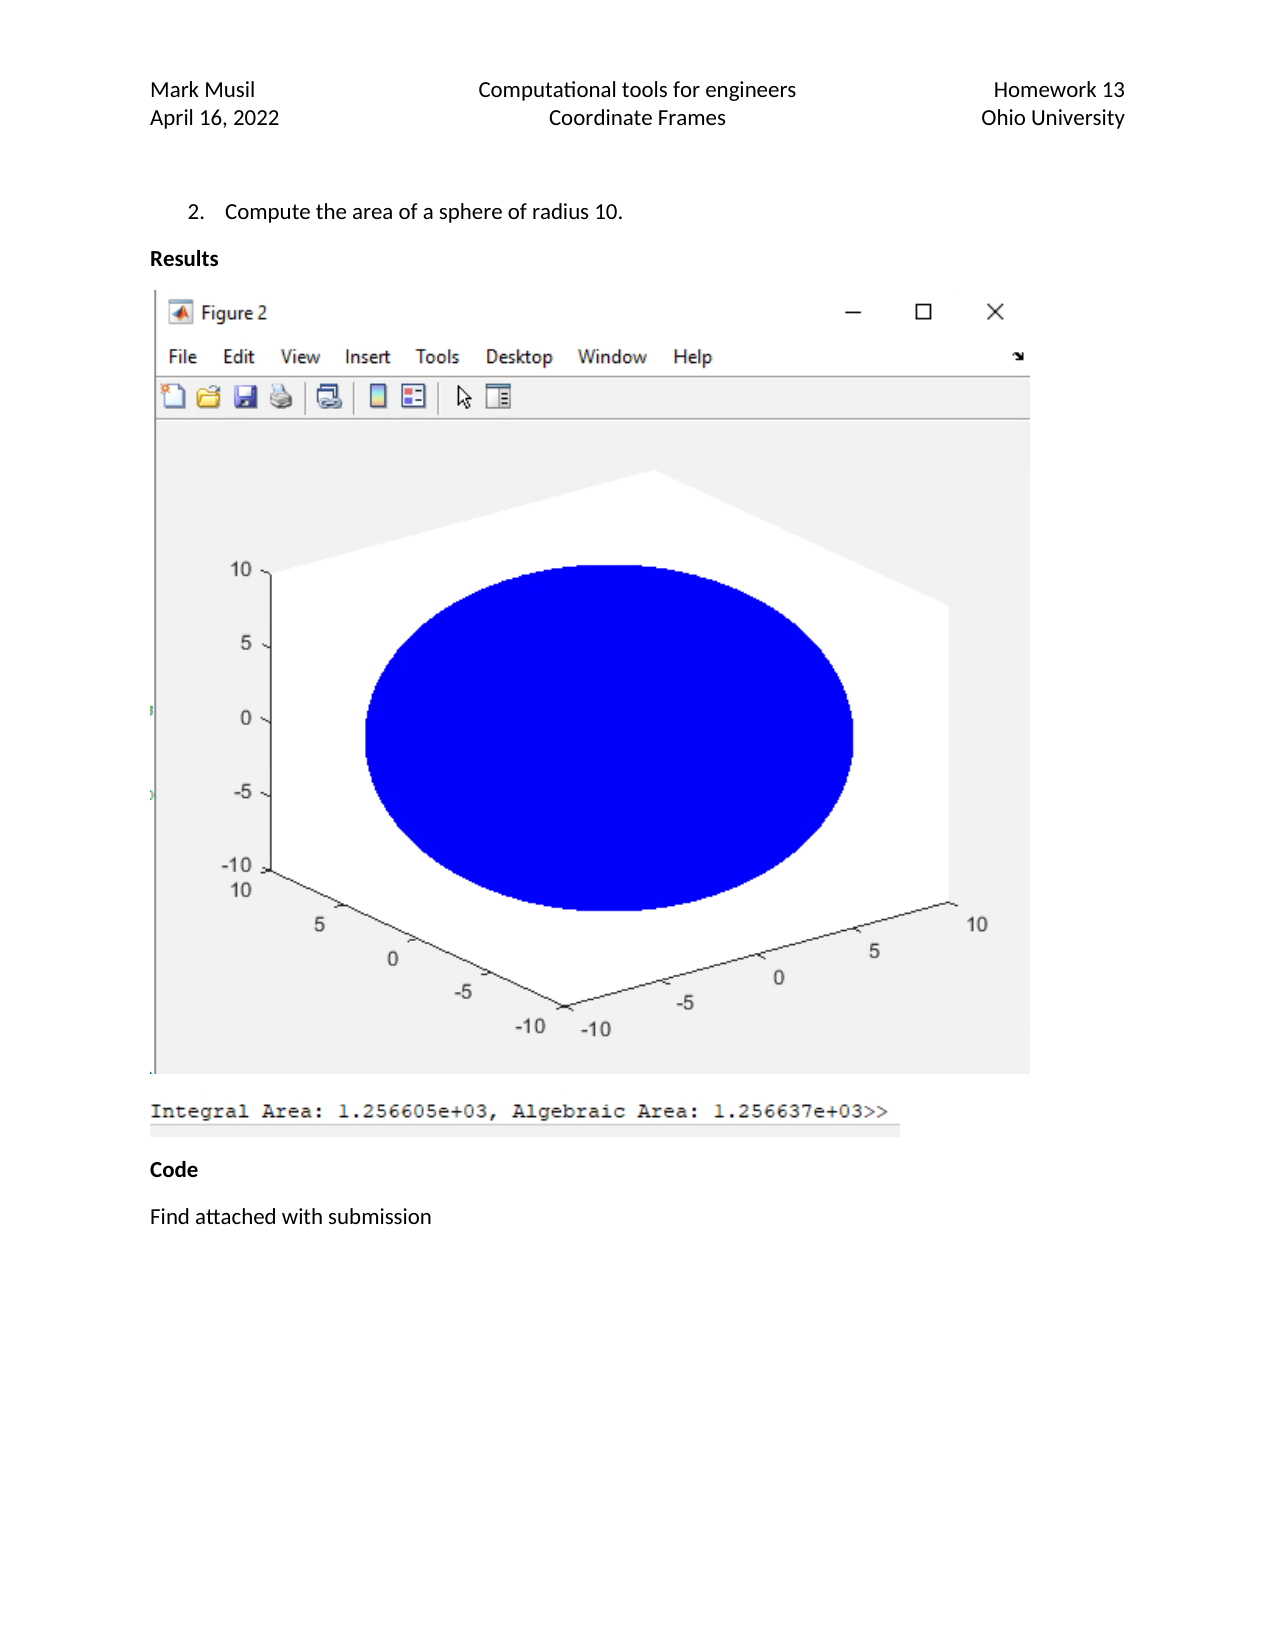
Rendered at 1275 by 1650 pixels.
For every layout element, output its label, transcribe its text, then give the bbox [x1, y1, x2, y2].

text Find attached with submission [150, 1202, 1125, 1230]
text Code [150, 1155, 1125, 1183]
text Results [150, 244, 1125, 272]
list Compute the area of a sphere of radius 10. [187, 197, 1125, 225]
